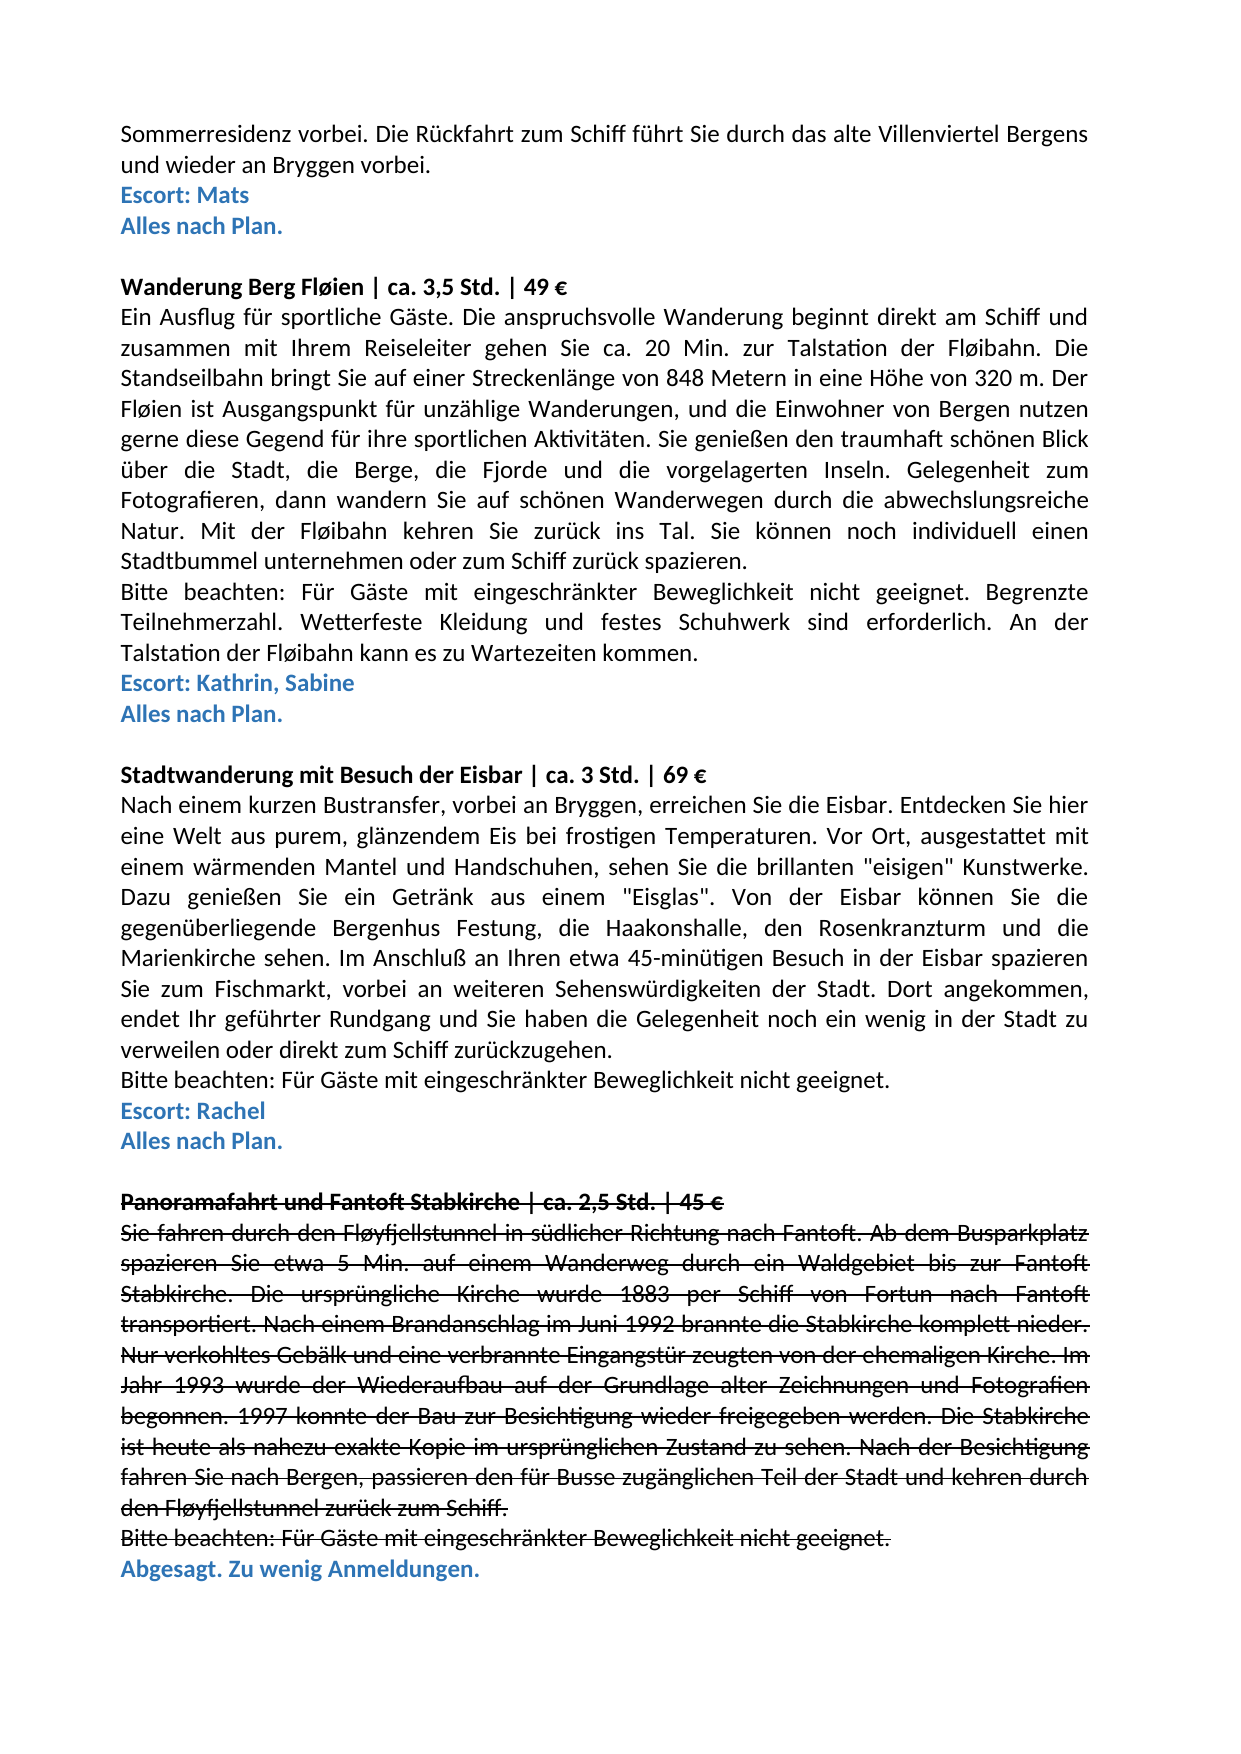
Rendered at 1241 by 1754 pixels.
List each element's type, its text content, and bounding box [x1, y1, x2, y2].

text Escort: Kathrin, Sabine [120, 668, 1090, 698]
text Escort: Rachel [120, 1095, 1090, 1125]
text Alles nach Plan. [120, 698, 1090, 729]
text Alles nach Plan. [120, 210, 1090, 240]
text Bitte beachten: Für Gäste mit eingeschränkter Beweglichkeit nicht geeignet. [120, 1522, 1090, 1553]
text Escort: Mats [120, 179, 1090, 210]
text Bitte beachten: Für Gäste mit eingeschränkter Beweglichkeit nicht geeignet. Begrenzte Teilnehmerzahl. Wetterfeste Kleidung und festes Schuhwerk sind erforderlich. An der Talstation der Fløibahn kann es zu Wartezeiten kommen. [120, 576, 1090, 668]
text Alles nach Plan. [120, 1125, 1090, 1156]
text Abgesagt. Zu wenig Anmeldungen. [120, 1553, 1090, 1583]
text Panoramafahrt und Fantoft Stabkirche | ca. 2,5 Std. | 45 € [120, 1186, 1090, 1217]
text Wanderung Berg Fløien | ca. 3,5 Std. | 49 € [120, 271, 1090, 301]
text Ein Ausflug für sportliche Gäste. Die anspruchsvolle Wanderung beginnt direkt am Schiff und zusammen mit Ihrem Reiseleiter gehen Sie ca. 20 Min. zur Talstation der Fløibahn. Die Standseilbahn bringt Sie auf einer Streckenlänge von 848 Metern in eine Höhe von 320 m. Der Fløien ist Ausgangspunkt für unzählige Wanderungen, und die Einwohner von Bergen nutzen gerne diese Gegend für ihre sportlichen Aktivitäten. Sie genießen den traumhaft schönen Blick über die Stadt, die Berge, die Fjorde und die vorgelagerten Inseln. Gelegenheit zum Fotografieren, dann wandern Sie auf schönen Wanderwegen durch die abwechslungsreiche Natur. Mit der Fløibahn kehren Sie zurück ins Tal. Sie können noch individuell einen Stadtbummel unternehmen oder zum Schiff zurück spazieren. [120, 301, 1090, 576]
text Sie fahren durch den Fløyfjellstunnel in südlicher Richtung nach Fantoft. Ab dem Busparkplatz spazieren Sie etwa 5 Min. auf einem Wanderweg durch ein Waldgebiet bis zur Fantoft Stabkirche. Die ursprüngliche Kirche wurde 1883 per Schiff von Fortun nach Fantoft transportiert. Nach einem Brandanschlag im Juni 1992 brannte die Stabkirche komplett nieder. Nur verkohltes Gebälk und eine verbrannte Eingangstür zeugten von der ehemaligen Kirche. Im Jahr 1993 wurde der Wiederaufbau auf der Grundlage alter Zeichnungen und Fotografien begonnen. 1997 konnte der Bau zur Besichtigung wieder freigegeben werden. Die Stabkirche ist heute als nahezu exakte Kopie im ursprünglichen Zustand zu sehen. Nach der Besichtigung fahren Sie nach Bergen, passieren den für Busse zugänglichen Teil der Stadt und kehren durch den Fløyfjellstunnel zurück zum Schiff. [120, 1448, 1090, 1522]
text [120, 118, 1090, 179]
text Bitte beachten: Für Gäste mit eingeschränkter Beweglichkeit nicht geeignet. [120, 1064, 1090, 1095]
text Stadtwanderung mit Besuch der Eisbar | ca. 3 Std. | 69 € [120, 759, 1090, 790]
text Nach einem kurzen Bustransfer, vorbei an Bryggen, erreichen Sie die Eisbar. Entdecken Sie hier eine Welt aus purem, glänzendem Eis bei frostigen Temperaturen. Vor Ort, ausgestattet mit einem wärmenden Mantel und Handschuhen, sehen Sie die brillanten "eisigen" Kunstwerke. Dazu genießen Sie ein Getränk aus einem "Eisglas". Von der Eisbar können Sie die gegenüberliegende Bergenhus Festung, die Haakonshalle, den Rosenkranzturm und die Marienkirche sehen. Im Anschluß an Ihren etwa 45-minütigen Besuch in der Eisbar spazieren Sie zum Fischmarkt, vorbei an weiteren Sehenswürdigkeiten der Stadt. Dort angekommen, endet Ihr geführter Rundgang und Sie haben die Gelegenheit noch ein wenig in der Stadt zu verweilen oder direkt zum Schiff zurückzugehen. [120, 790, 1090, 1064]
